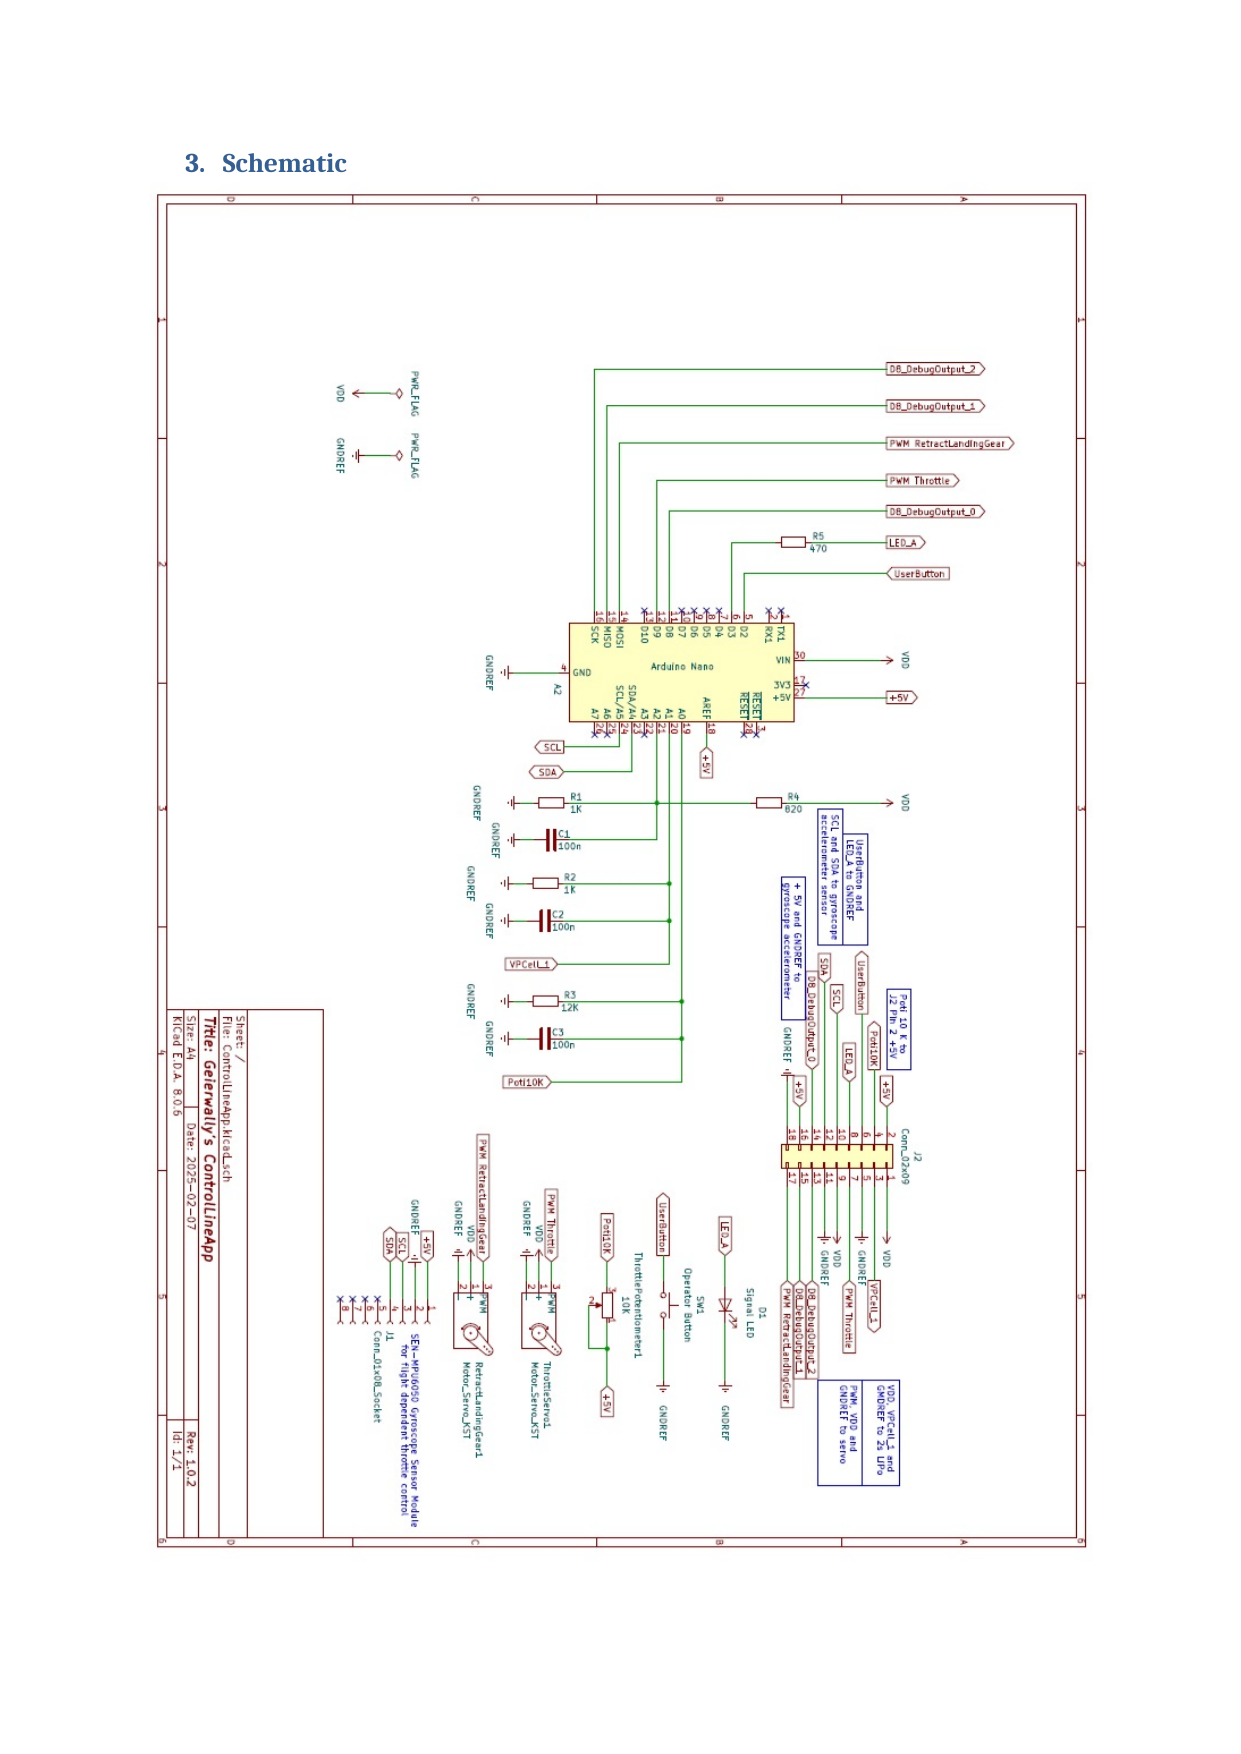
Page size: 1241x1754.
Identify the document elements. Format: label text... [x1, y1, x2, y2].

subtitle Schematic [185, 148, 1093, 179]
picture [147, 183, 1093, 1561]
